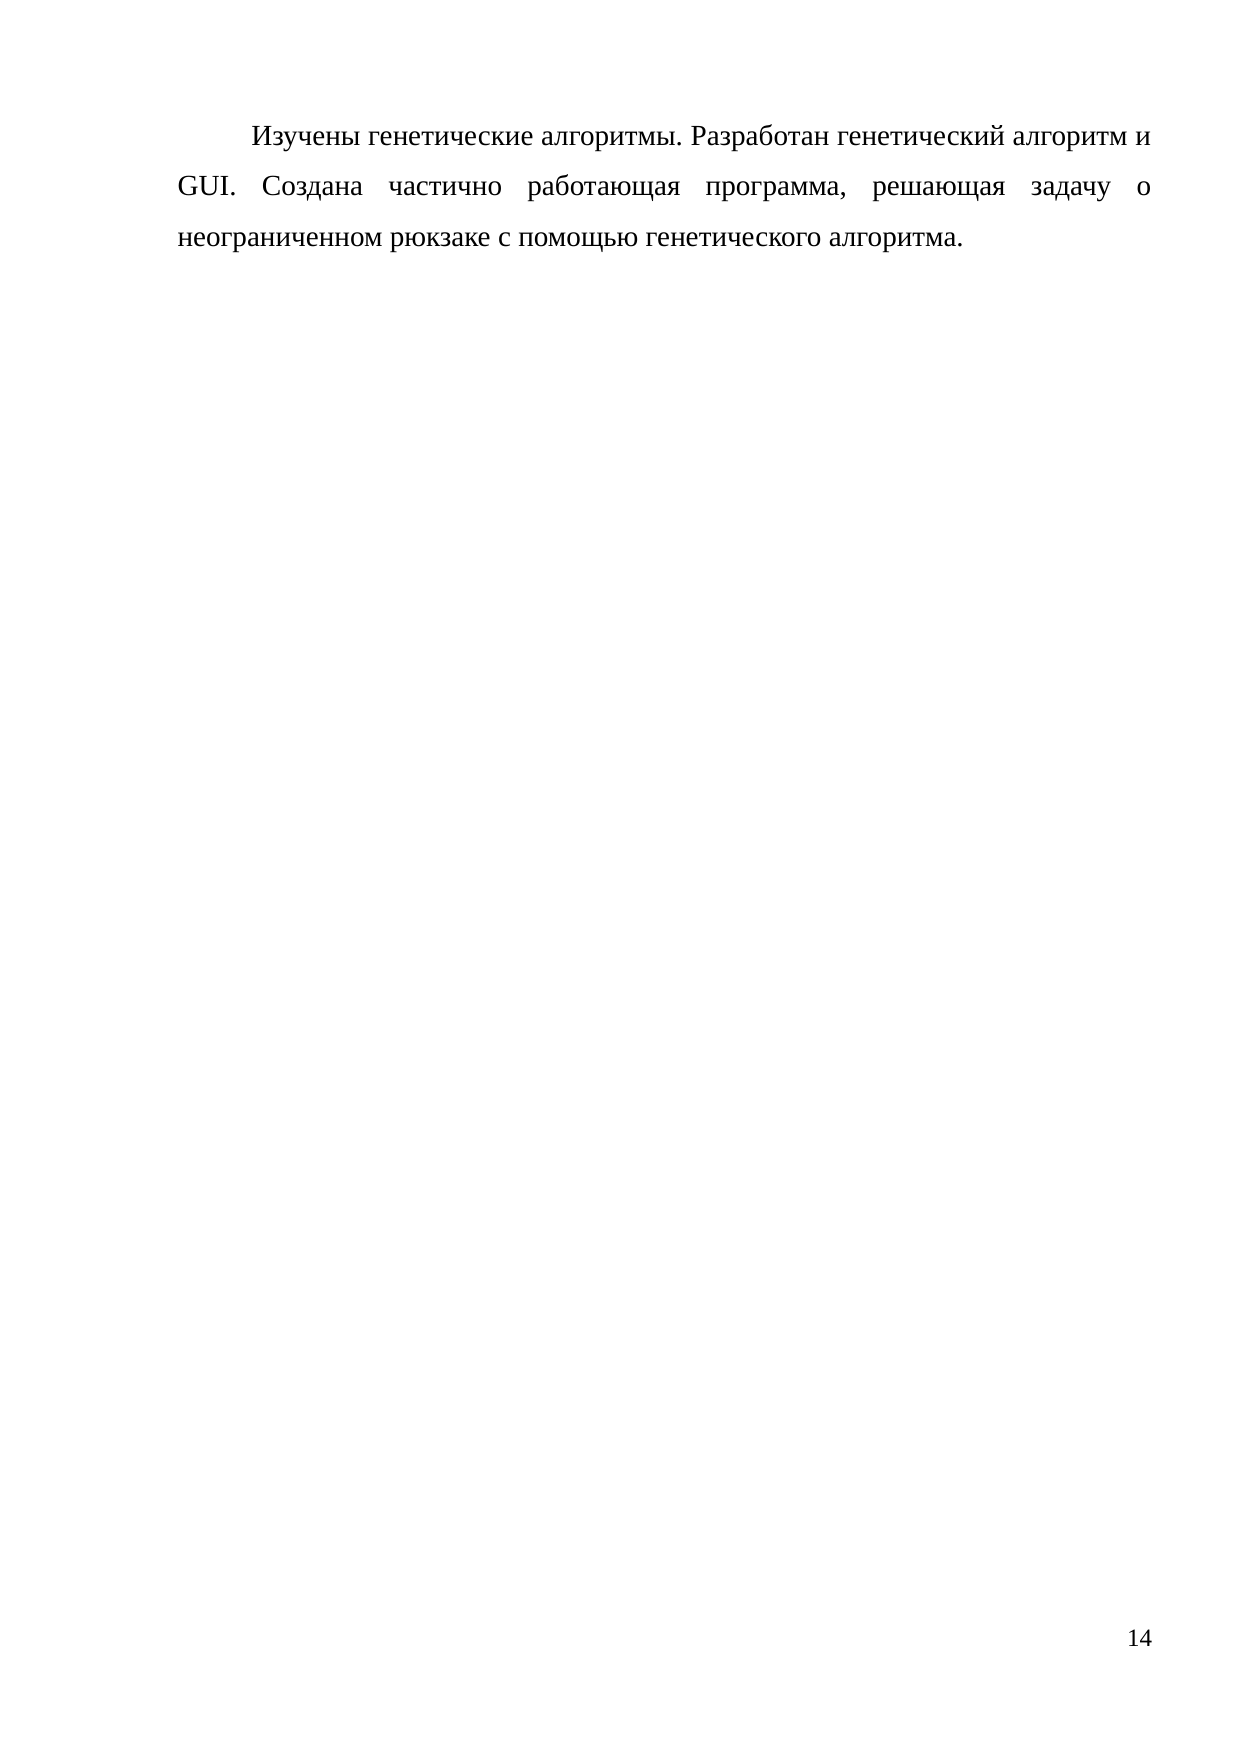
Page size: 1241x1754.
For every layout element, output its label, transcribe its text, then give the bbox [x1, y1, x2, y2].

text Изучены генетические алгоритмы. Разработан генетический алгоритм и GUI. Создана частично работающая программа, решающая задачу о неограниченном рюкзаке с помощью генетического алгоритма. [177, 118, 1152, 252]
